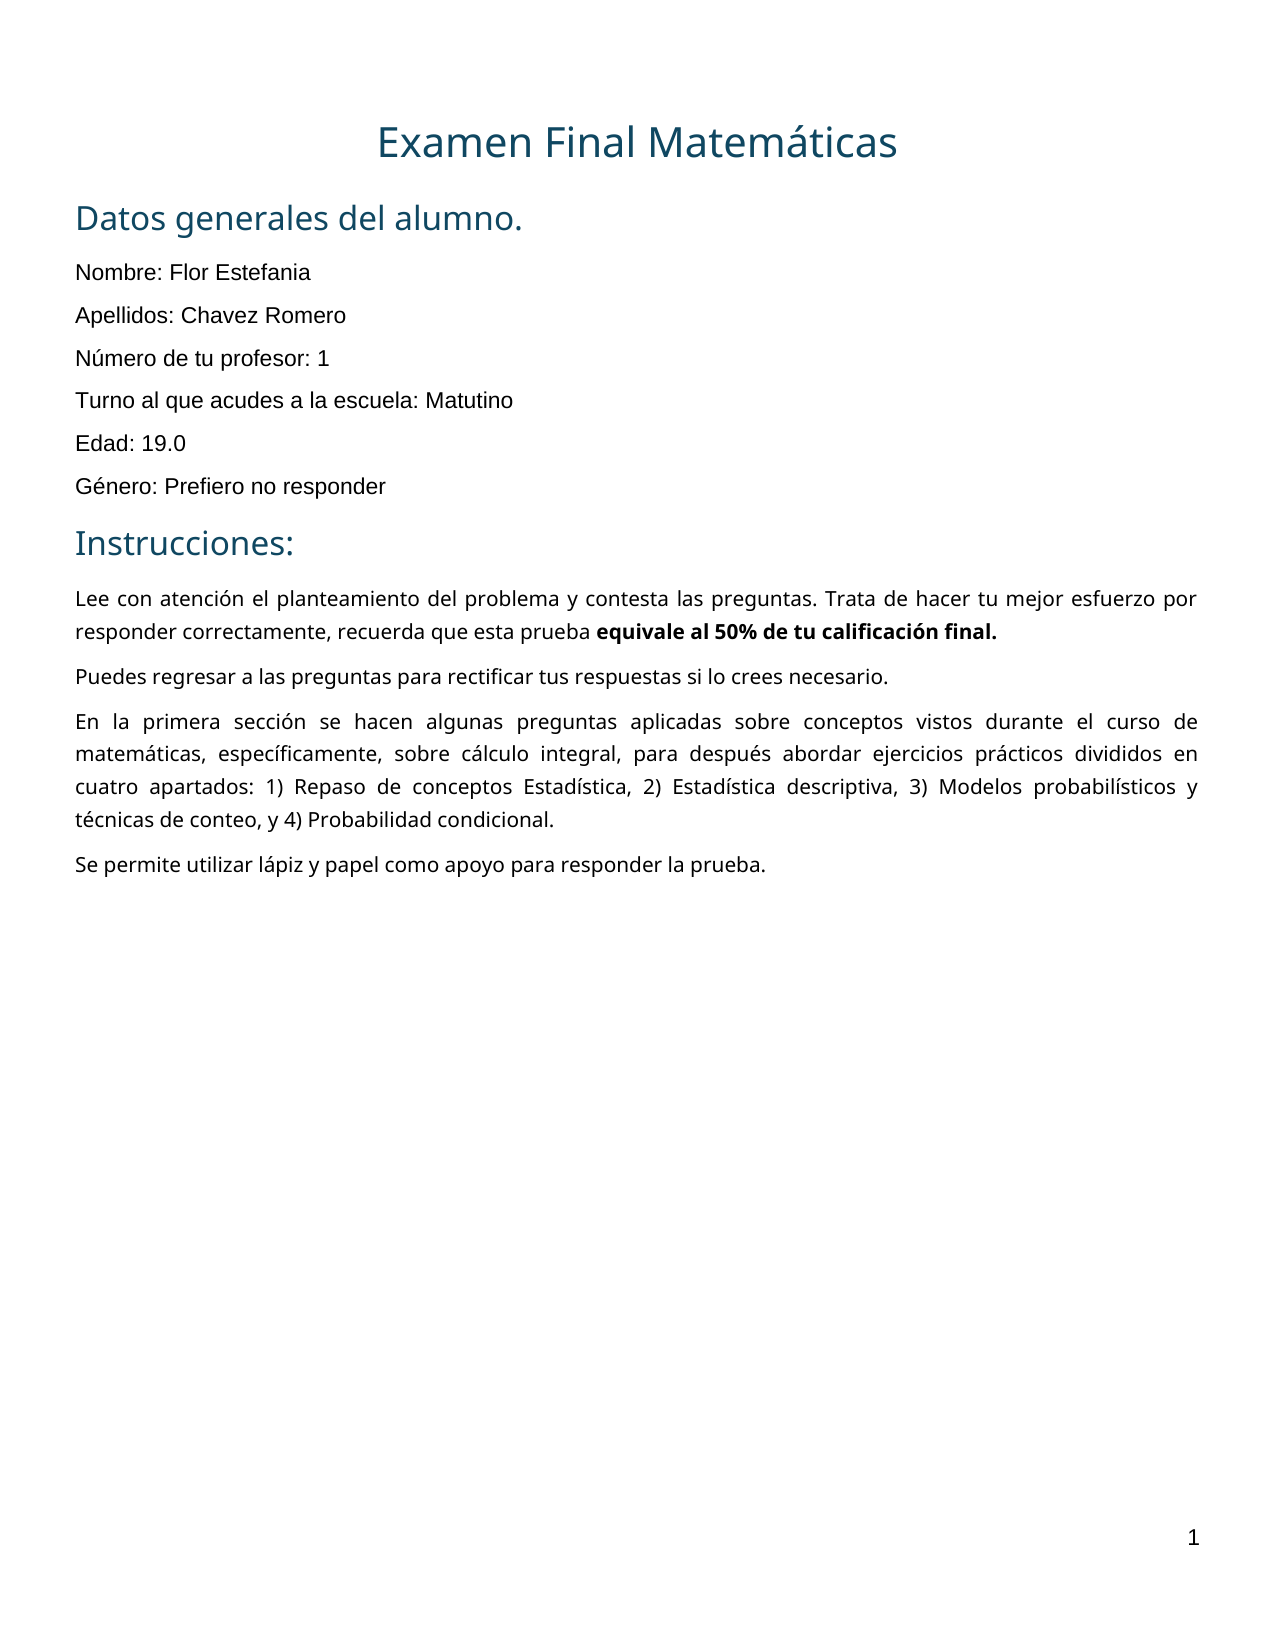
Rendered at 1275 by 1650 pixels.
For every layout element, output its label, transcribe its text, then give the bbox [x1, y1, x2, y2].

text En la primera sección se hacen algunas preguntas aplicadas sobre conceptos vistos durante el curso de matemáticas, específicamente, sobre cálculo integral, para después abordar ejercicios prácticos divididos en cuatro apartados: 1) Repaso de conceptos Estadística, 2) Estadística descriptiva, 3) Modelos probabilísticos y técnicas de conteo, y 4) Probabilidad condicional. [75, 707, 1199, 833]
text Edad: 19.0 [75, 430, 1199, 456]
subtitle Instrucciones: [75, 519, 1199, 565]
text Nombre: Flor Estefania [75, 259, 1199, 285]
text Número de tu profesor: 1 [75, 344, 1199, 371]
subtitle Datos generales del alumno. [75, 194, 1199, 240]
text Lee con atención el planteamiento del problema y contesta las preguntas. Trata de hacer tu mejor esfuerzo por responder correctamente, recuerda que esta prueba equivale al 50% de tu calificación final. [75, 584, 1199, 645]
text Apellidos: Chavez Romero [75, 302, 1199, 328]
subtitle Examen Final Matemáticas [75, 112, 1199, 169]
text Género: Prefiero no responder [75, 473, 1199, 499]
text Turno al que acudes a la escuela: Matutino [75, 387, 1199, 413]
text Puedes regresar a las preguntas para rectificar tus respuestas si lo crees necesario. [75, 662, 1199, 690]
text Se permite utilizar lápiz y papel como apoyo para responder la prueba. [75, 850, 1199, 878]
